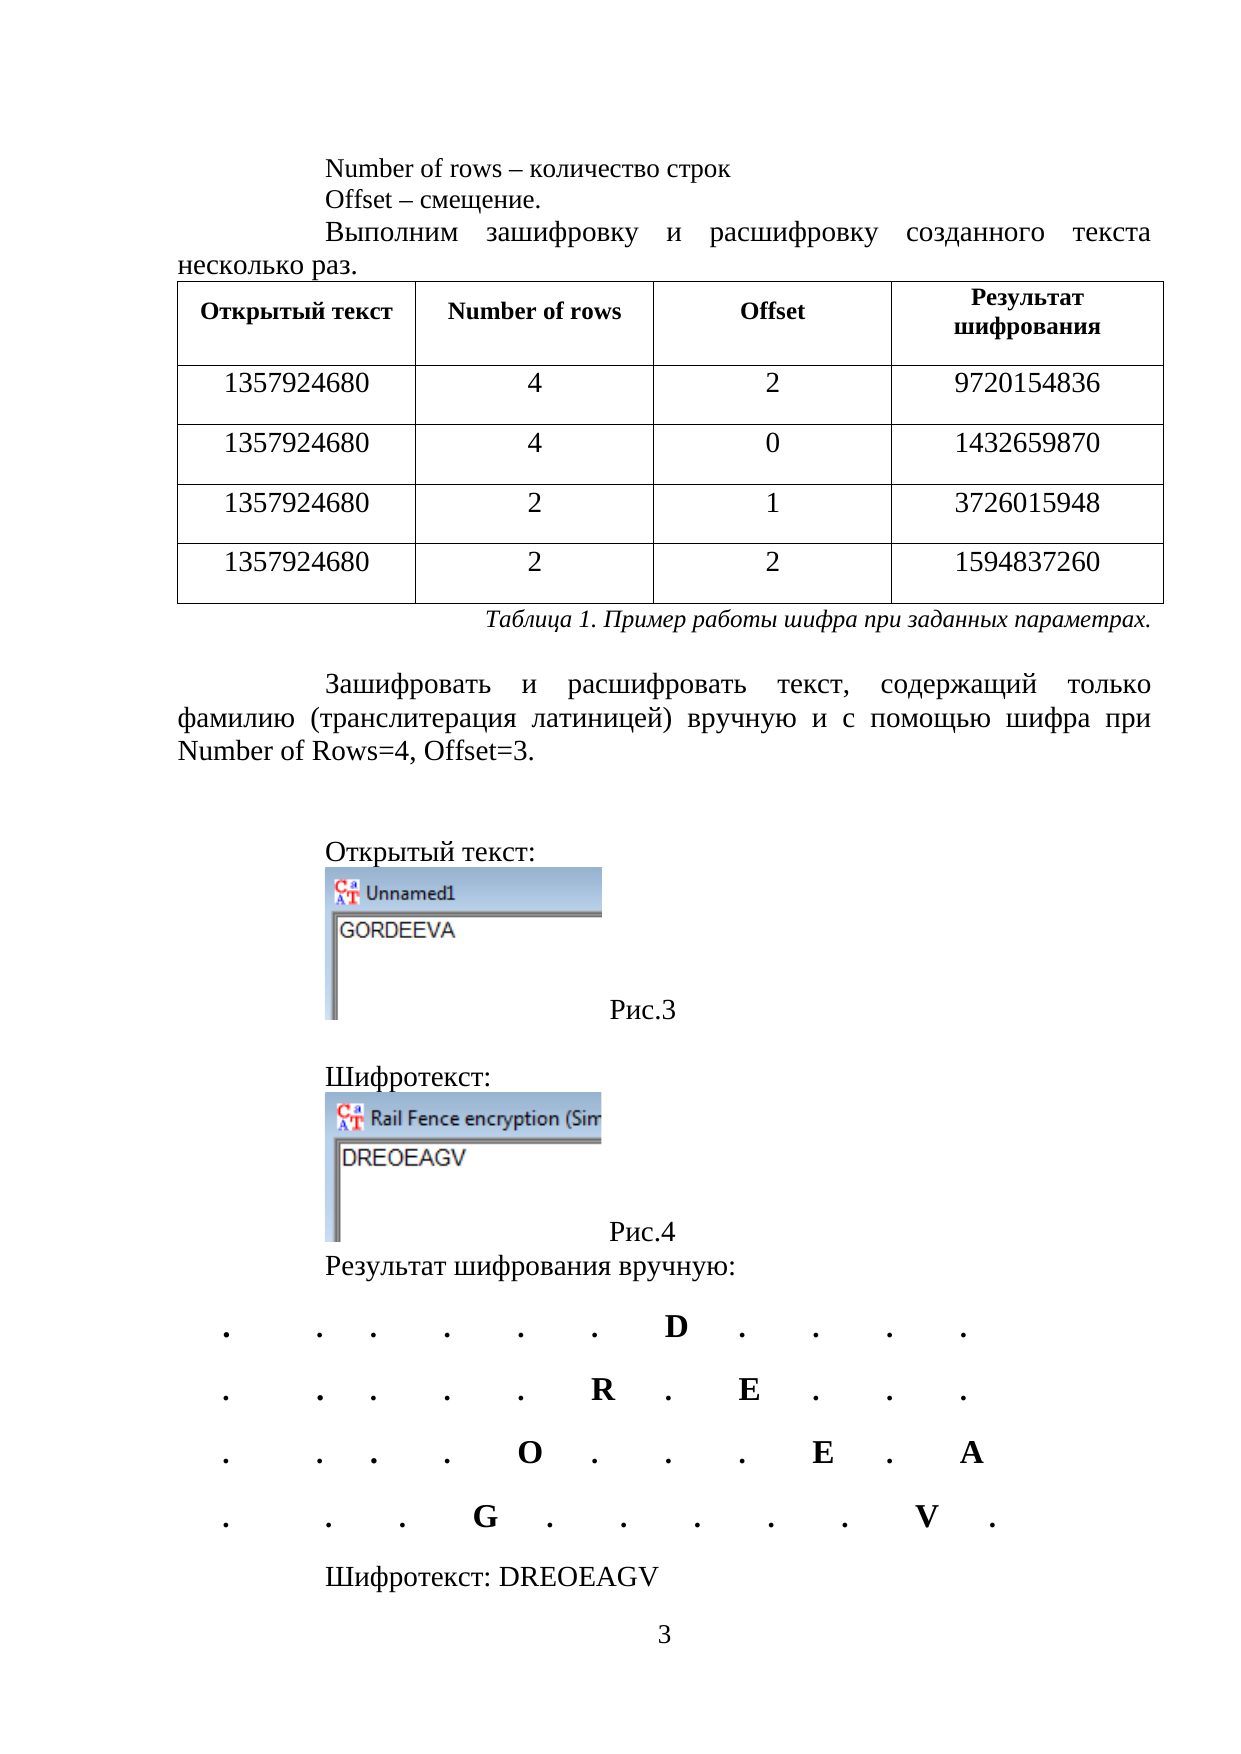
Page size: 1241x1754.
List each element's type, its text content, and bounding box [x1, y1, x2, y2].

table_cell 1432659870 [892, 425, 1163, 484]
table_cell 2 [416, 544, 653, 603]
text Зашифровать и расшифровать текст, содержащий только фамилию (транслитерация латиницей) вручную и с помощью шифра при Number of Rows=4, Offset=3. [177, 666, 1152, 767]
table_cell 1357924680 [178, 366, 415, 424]
picture [324, 867, 602, 1020]
table_cell 9720154836 [892, 366, 1163, 424]
subtitle . . . . . . D . . . . [177, 1306, 1152, 1344]
subtitle . . . G . . . . . V . [177, 1496, 1152, 1534]
table_header Открытый текст [178, 282, 415, 364]
text Выполним зашифровку и расшифровку созданного текста несколько раз. [177, 214, 1152, 281]
table_cell 2 [654, 366, 891, 424]
table_cell 1357924680 [178, 425, 415, 484]
table_cell 1357924680 [178, 544, 415, 603]
table_header Результат шифрования [892, 282, 1163, 364]
text Шифротекст: [177, 1059, 1152, 1093]
subtitle Результат шифрования вручную: [325, 1248, 1152, 1281]
text Number of rows – количество строк [251, 152, 1152, 183]
table_cell 4 [416, 425, 653, 484]
text Шифротекст: DREOEAGV [177, 1559, 1152, 1593]
table_cell 1594837260 [892, 544, 1163, 603]
text Открытый текст: [177, 834, 1152, 867]
text Offset – смещение. [251, 183, 1152, 214]
subtitle . . . . . R . E . . . [177, 1369, 1152, 1408]
table_cell 4 [416, 366, 653, 424]
table_cell 2 [416, 485, 653, 543]
table_header Offset [654, 282, 891, 364]
table_cell 2 [654, 544, 891, 603]
table_cell 0 [654, 425, 891, 484]
picture [324, 1092, 602, 1242]
table_cell 1357924680 [178, 485, 415, 543]
table_header Number of rows [416, 282, 653, 364]
text Таблица 1. Пример работы шифра при заданных параметрах. [251, 604, 1152, 633]
table_cell 1 [654, 485, 891, 543]
subtitle . . . . O . . . E . A [177, 1433, 1152, 1471]
table_cell 3726015948 [892, 485, 1163, 543]
